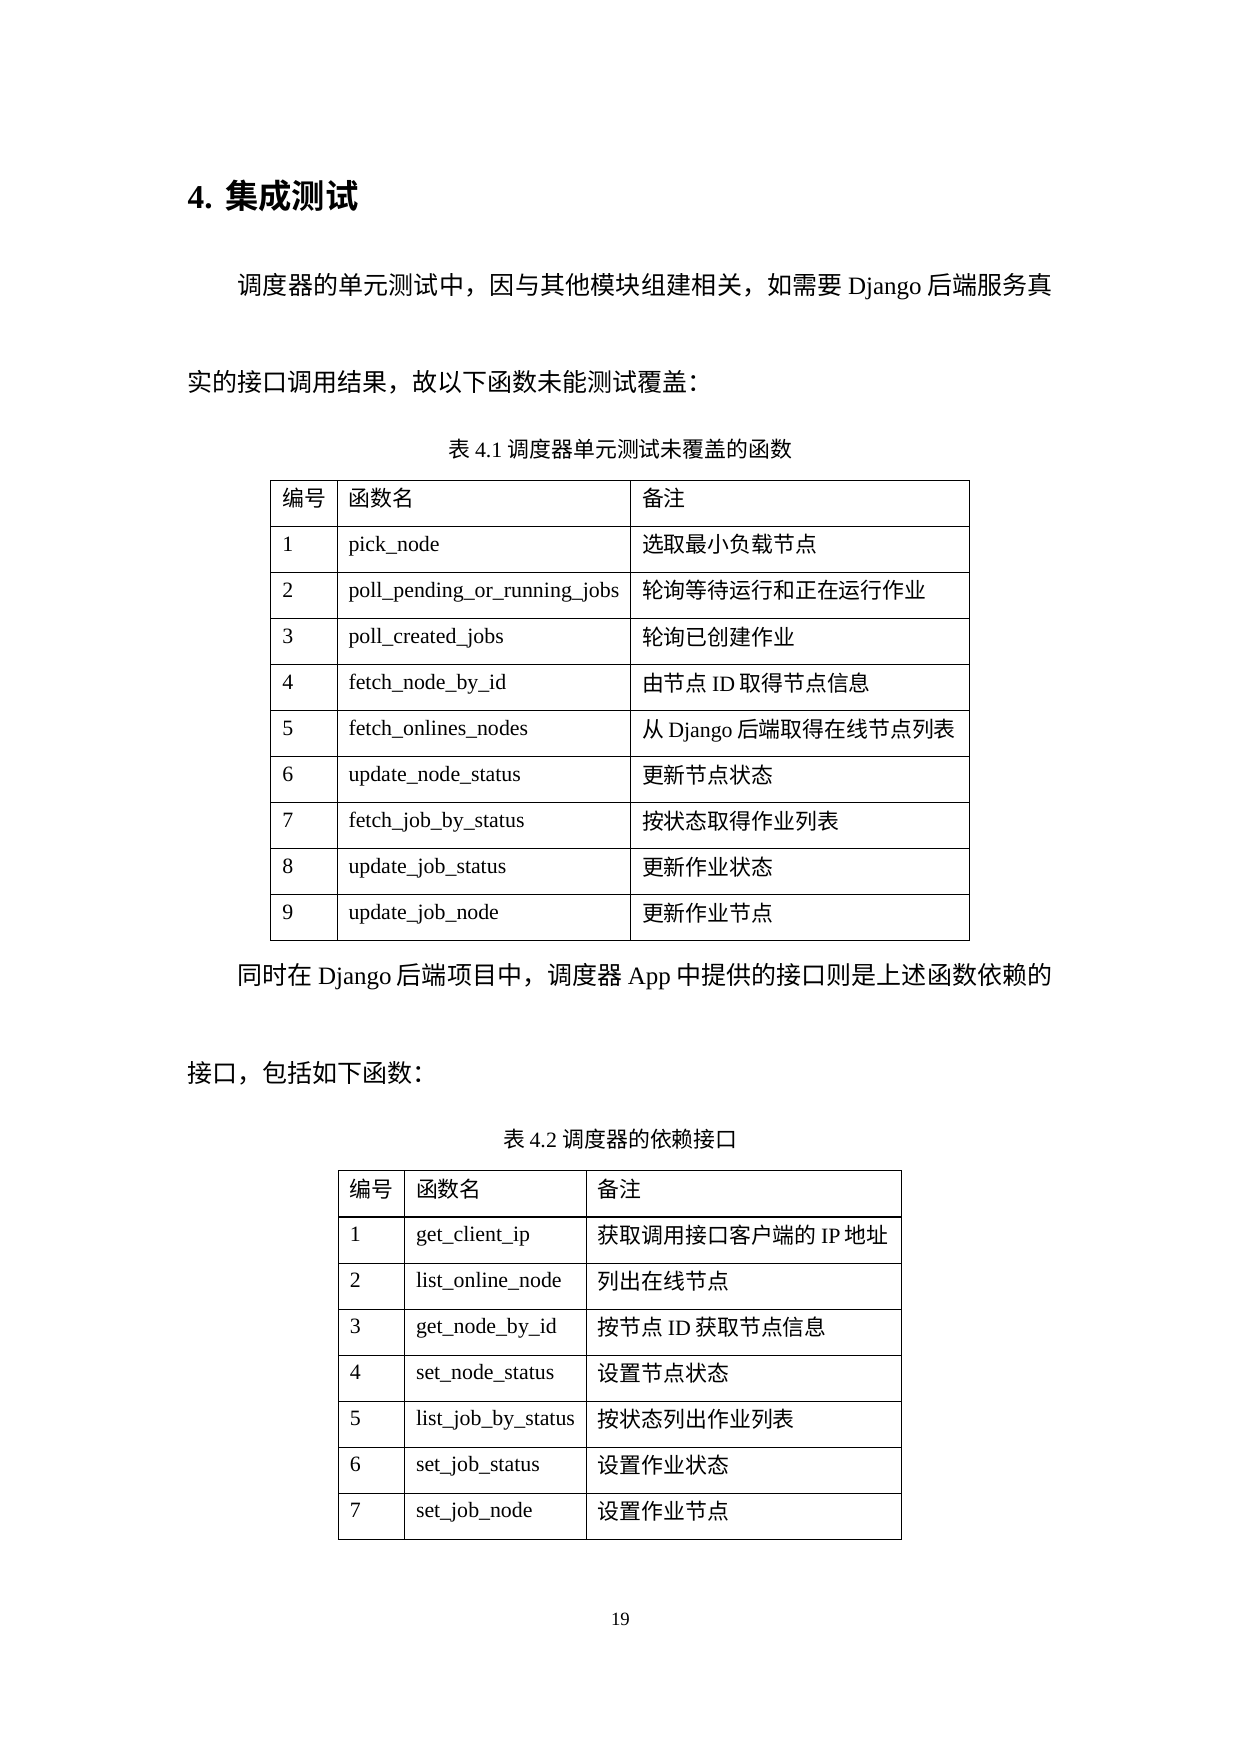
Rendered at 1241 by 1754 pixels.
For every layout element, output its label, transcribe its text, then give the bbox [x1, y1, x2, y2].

table_cell update_job_node [338, 895, 630, 940]
table_cell 获取调用接口客户端的IP地址 [587, 1218, 901, 1262]
table_cell list_job_by_status [405, 1402, 586, 1447]
list 集成测试 [187, 162, 1053, 227]
table_cell pick_node [338, 527, 630, 572]
table_cell poll_created_jobs [338, 619, 630, 664]
table_cell 按状态取得作业列表 [631, 803, 969, 848]
table_cell 更新作业状态 [631, 849, 969, 894]
table_cell get_client_ip [405, 1218, 586, 1262]
table_cell 设置节点状态 [587, 1356, 901, 1401]
table_cell 2 [339, 1264, 404, 1308]
table_header 函数名 [405, 1171, 586, 1216]
table_cell get_node_by_id [405, 1310, 586, 1354]
text 表4.2 调度器的依赖接口 [187, 1122, 1053, 1154]
table_cell 8 [271, 849, 337, 894]
table_cell 按节点ID获取节点信息 [587, 1310, 901, 1354]
table_cell 4 [271, 665, 337, 710]
table_header 函数名 [338, 481, 630, 526]
table_cell fetch_node_by_id [338, 665, 630, 710]
table_cell fetch_job_by_status [338, 803, 630, 848]
table_cell 轮询等待运行和正在运行作业 [631, 573, 969, 618]
table_cell 5 [339, 1402, 404, 1447]
table_cell update_node_status [338, 757, 630, 802]
table_cell set_node_status [405, 1356, 586, 1401]
table_cell 6 [271, 757, 337, 802]
table_cell 2 [271, 573, 337, 618]
table_cell 列出在线节点 [587, 1264, 901, 1308]
table_cell 7 [339, 1494, 404, 1539]
table_cell 从Django后端取得在线节点列表 [631, 711, 969, 756]
table_cell 6 [339, 1448, 404, 1493]
table_cell 选取最小负载节点 [631, 527, 969, 572]
table_cell 轮询已创建作业 [631, 619, 969, 664]
table_cell list_online_node [405, 1264, 586, 1308]
table_cell set_job_status [405, 1448, 586, 1493]
text 同时在Django后端项目中，调度器App中提供的接口则是上述函数依赖的接口，包括如下函数： [187, 941, 1053, 1104]
text 调度器的单元测试中，因与其他模块组建相关，如需要Django后端服务真实的接口调用结果，故以下函数未能测试覆盖： [187, 251, 1053, 413]
table_cell 更新作业节点 [631, 895, 969, 940]
table_cell 1 [339, 1218, 404, 1262]
table_cell 由节点ID取得节点信息 [631, 665, 969, 710]
table_cell 3 [339, 1310, 404, 1354]
table_header 编号 [339, 1171, 404, 1216]
table_cell fetch_onlines_nodes [338, 711, 630, 756]
table_cell 4 [339, 1356, 404, 1401]
table_cell poll_pending_or_running_jobs [338, 573, 630, 618]
text 表4.1 调度器单元测试未覆盖的函数 [187, 432, 1053, 464]
table_cell 按状态列出作业列表 [587, 1402, 901, 1447]
table_cell 5 [271, 711, 337, 756]
table_cell 设置作业节点 [587, 1494, 901, 1539]
table_header 备注 [587, 1171, 901, 1216]
table_cell 1 [271, 527, 337, 572]
table_cell 更新节点状态 [631, 757, 969, 802]
table_cell set_job_node [405, 1494, 586, 1539]
table_cell 3 [271, 619, 337, 664]
table_header 备注 [631, 481, 969, 526]
table_cell update_job_status [338, 849, 630, 894]
table_cell 设置作业状态 [587, 1448, 901, 1493]
table_header 编号 [271, 481, 337, 526]
table_cell 9 [271, 895, 337, 940]
table_cell 7 [271, 803, 337, 848]
